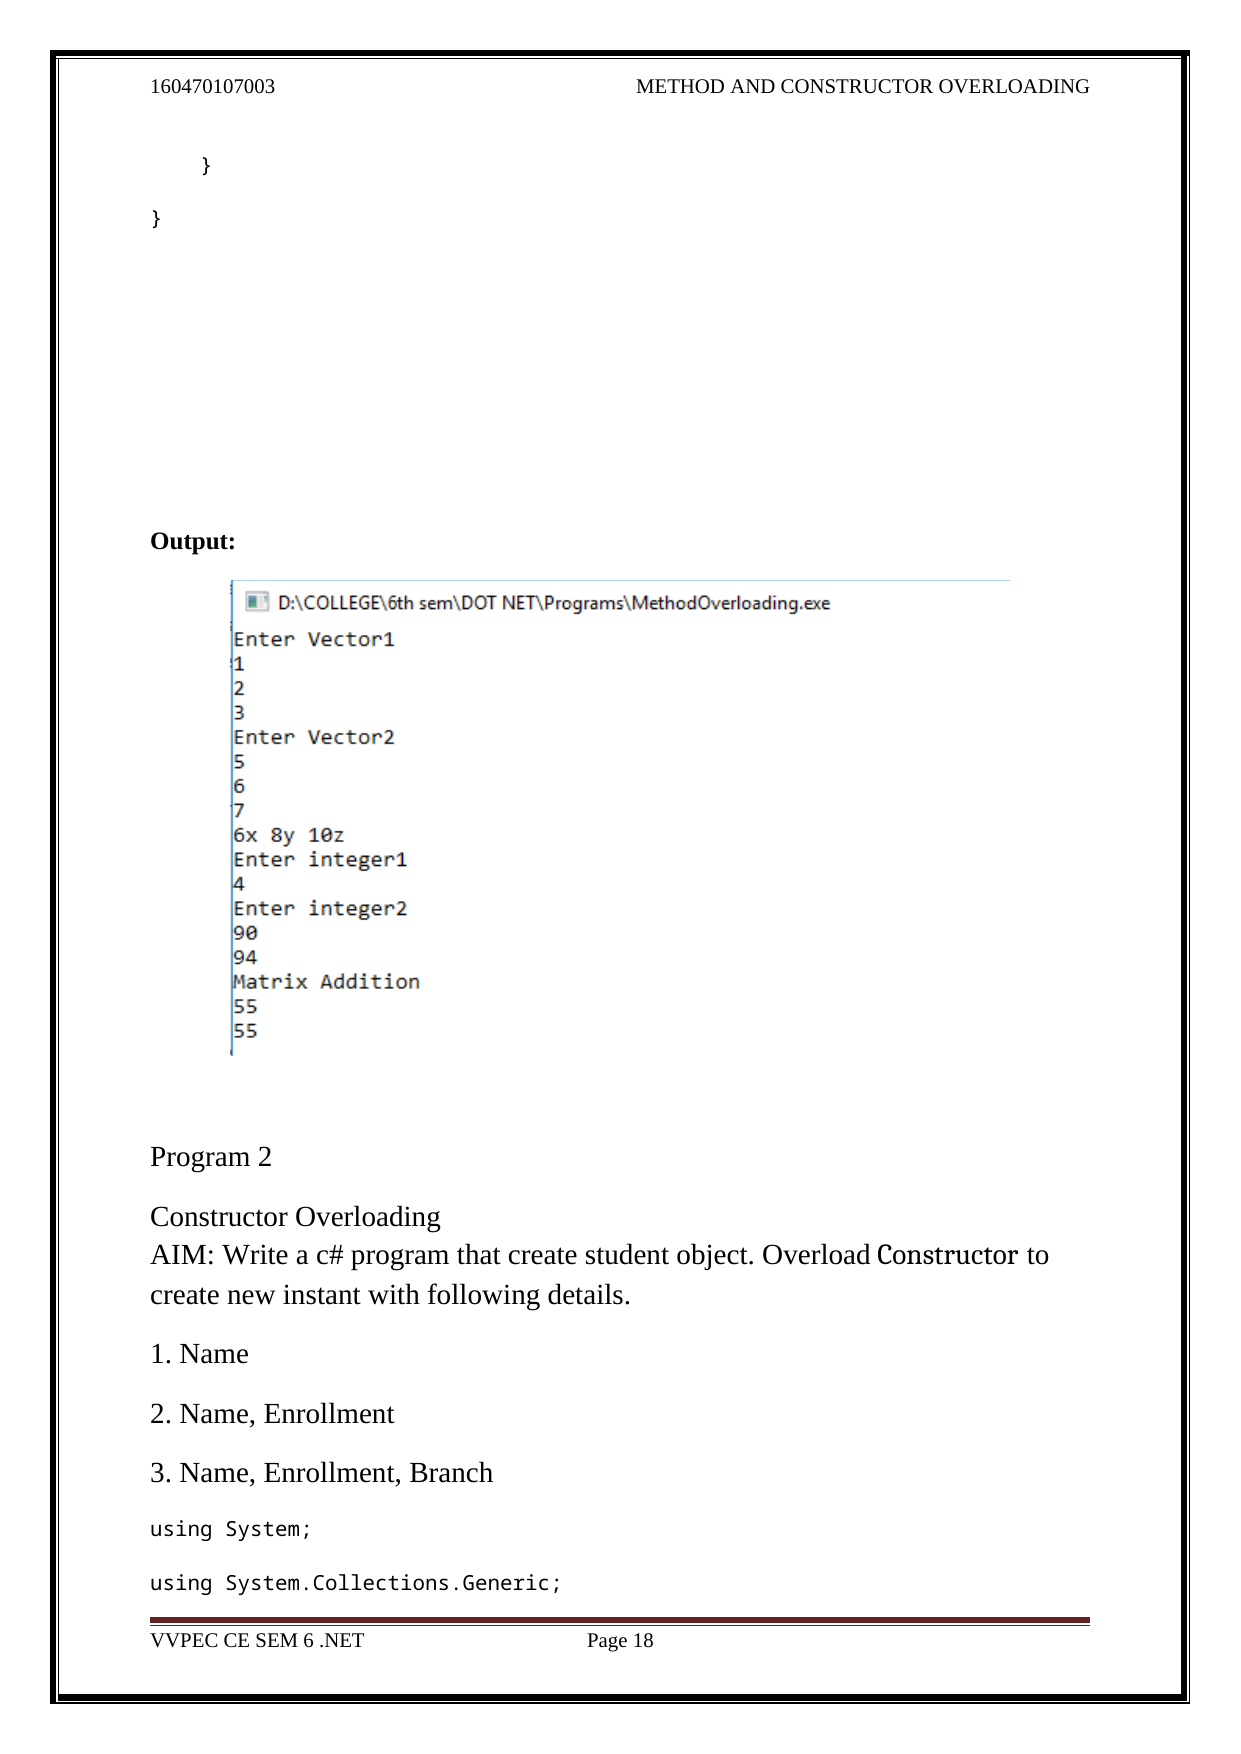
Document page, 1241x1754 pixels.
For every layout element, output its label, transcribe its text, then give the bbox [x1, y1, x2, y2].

text Program 2 [150, 1139, 1090, 1173]
text using System; [150, 1514, 1090, 1543]
text using System.Collections.Generic; [150, 1568, 1090, 1596]
text Output: [150, 526, 1090, 555]
text } [150, 203, 1090, 232]
text 1. Name [150, 1336, 1090, 1370]
text } [150, 150, 1090, 178]
picture [230, 580, 1010, 1056]
text 2. Name, Enrollment [150, 1396, 1090, 1429]
text 3. Name, Enrollment, Branch [150, 1455, 1090, 1489]
subtitle Constructor Overloading [150, 1199, 1090, 1232]
text AIM: Write a c# program that create student object. Overload Constructor to create new instant with following details. [150, 1237, 1090, 1311]
